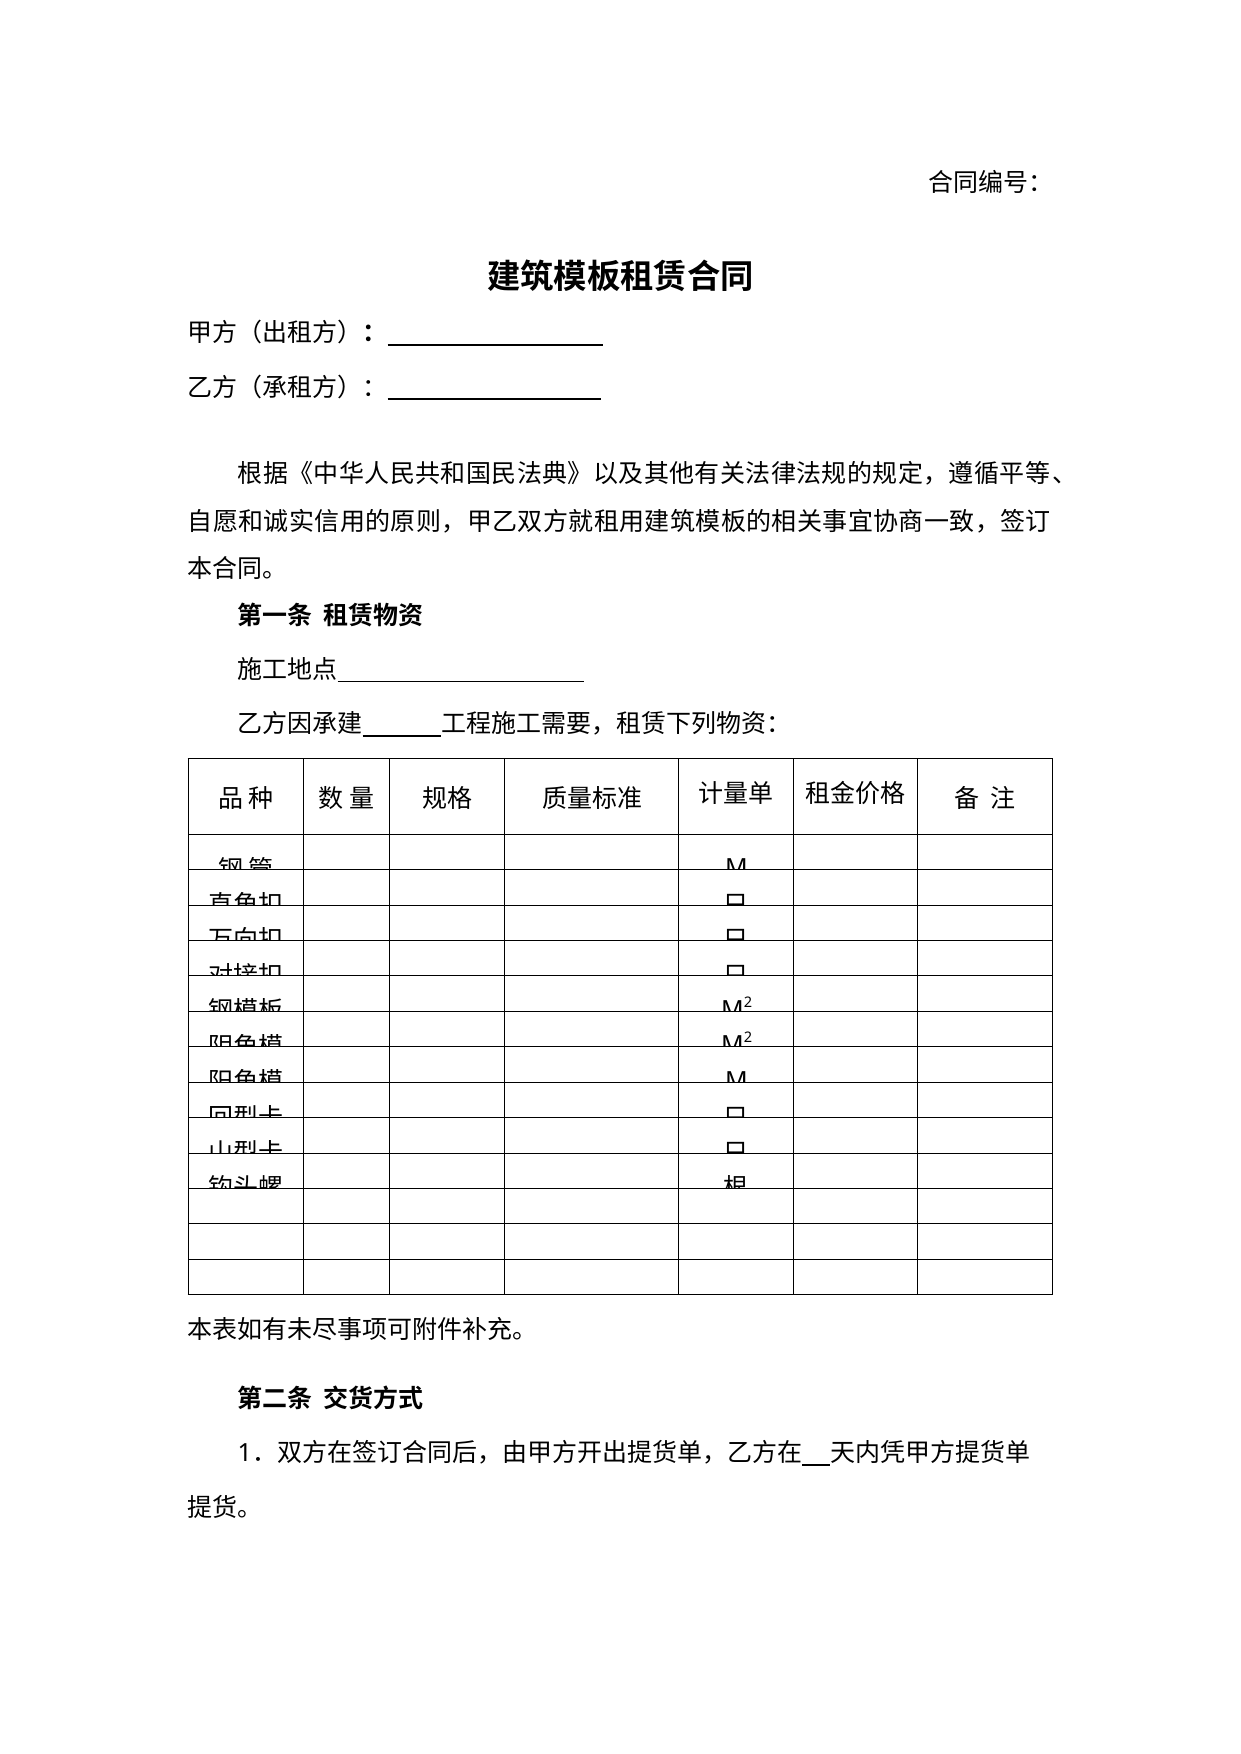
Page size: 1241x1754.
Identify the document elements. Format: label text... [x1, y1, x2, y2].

text 1．双方在签订合同后，由甲方开出提货单，乙方在 天内凭甲方提货单提货。 [187, 1433, 1053, 1523]
table_cell [505, 941, 678, 975]
table_cell [189, 1189, 303, 1223]
table_cell [505, 976, 678, 1011]
table_cell [390, 1224, 504, 1259]
table_cell [918, 835, 1052, 869]
table_cell [918, 870, 1052, 904]
table_cell [505, 835, 678, 869]
table_cell [304, 1224, 389, 1259]
table_cell M2 [679, 976, 793, 1011]
table_header 数 量 [304, 759, 389, 834]
table_cell [679, 1189, 793, 1223]
text 施工地点 [187, 649, 1053, 686]
table_cell [505, 1047, 678, 1082]
table_cell [794, 1012, 917, 1046]
table_cell [189, 1224, 303, 1259]
table_cell 钩头螺丝 [189, 1154, 303, 1188]
table_header 品 种 [189, 759, 303, 834]
table_cell [390, 1189, 504, 1223]
table_cell [918, 1154, 1052, 1188]
table_cell [390, 870, 504, 904]
table_cell 只 [679, 1118, 793, 1152]
table_cell [505, 1154, 678, 1188]
text 本表如有未尽事项可附件补充。 [187, 1295, 1053, 1360]
table_cell [918, 1118, 1052, 1152]
table_cell [918, 906, 1052, 940]
table_cell 钢 管 [189, 835, 303, 869]
table_cell [918, 1083, 1052, 1117]
table_cell [304, 1154, 389, 1188]
table_cell [794, 1154, 917, 1188]
table_cell [304, 835, 389, 869]
table_cell [304, 1047, 389, 1082]
text 第一条 租赁物资 [187, 595, 1053, 631]
table_cell [918, 1189, 1052, 1223]
table_cell [304, 870, 389, 904]
table_cell [390, 906, 504, 940]
table_cell M [679, 1047, 793, 1082]
table_cell [390, 1260, 504, 1294]
table_header 规格 [390, 759, 504, 834]
table_cell [304, 1083, 389, 1117]
table_cell 阳角模板 [189, 1047, 303, 1082]
table_cell [794, 976, 917, 1011]
table_cell 对接扣件 [189, 941, 303, 975]
table_cell [918, 976, 1052, 1011]
table_header 备 注 [918, 759, 1052, 834]
table_cell [505, 870, 678, 904]
table_cell [304, 1189, 389, 1223]
table_cell 万向扣件 [189, 906, 303, 940]
table_cell [794, 835, 917, 869]
table_cell [304, 941, 389, 975]
table_cell [304, 1012, 389, 1046]
table_cell [304, 976, 389, 1011]
table_cell [390, 1154, 504, 1188]
table_cell [505, 1083, 678, 1117]
table_cell [794, 1189, 917, 1223]
text 根据《中华人民共和国民法典》以及其他有关法律法规的规定，遵循平等、自愿和诚实信用的原则，甲乙双方就租用建筑模板的相关事宜协商一致，签订本合同。 [187, 454, 1053, 584]
table_cell 钢模板 [189, 976, 303, 1011]
table_cell 只 [679, 906, 793, 940]
table_cell [390, 976, 504, 1011]
table_cell [794, 906, 917, 940]
table_header 计量单位 [679, 759, 793, 834]
table_cell [794, 1224, 917, 1259]
table_cell [390, 941, 504, 975]
table_cell [794, 1118, 917, 1152]
table_cell M [679, 835, 793, 869]
table_cell 只 [679, 1083, 793, 1117]
table_cell 只 [679, 870, 793, 904]
text 乙方（承租方）： [187, 367, 1053, 403]
table_cell [390, 835, 504, 869]
table_cell [679, 1224, 793, 1259]
table_cell [505, 906, 678, 940]
table_cell [794, 1047, 917, 1082]
table_cell 根 [679, 1154, 793, 1188]
table_cell [189, 1260, 303, 1294]
table_cell [505, 1260, 678, 1294]
table_cell [679, 1260, 793, 1294]
table_cell [918, 1047, 1052, 1082]
table_cell [390, 1047, 504, 1082]
table_cell [505, 1189, 678, 1223]
table_cell [918, 1012, 1052, 1046]
table_cell [390, 1012, 504, 1046]
table_cell 只 [679, 941, 793, 975]
text 乙方因承建 工程施工需要，租赁下列物资： [187, 704, 1053, 740]
table_cell [390, 1118, 504, 1152]
table_cell [794, 1260, 917, 1294]
table_cell [505, 1012, 678, 1046]
table_cell [304, 1260, 389, 1294]
text 合同编号： [813, 162, 1053, 198]
title 建筑模板租赁合同 [187, 241, 1053, 306]
table_cell [794, 941, 917, 975]
table_cell [304, 1118, 389, 1152]
table_cell [505, 1224, 678, 1259]
table_cell [794, 870, 917, 904]
text 甲方（出租方）： [187, 313, 1053, 349]
table_cell 直角扣件 [189, 870, 303, 904]
table_cell 阴角模板 [189, 1012, 303, 1046]
table_cell 山型卡 [189, 1118, 303, 1152]
table_cell [390, 1083, 504, 1117]
table_cell 回型卡 [189, 1083, 303, 1117]
table_cell [918, 1224, 1052, 1259]
table_cell [304, 906, 389, 940]
text 第二条 交货方式 [187, 1378, 1053, 1414]
table_cell [505, 1118, 678, 1152]
table_header 租金价格（元/天） [794, 759, 917, 834]
table_header 质量标准 [505, 759, 678, 834]
table_cell [918, 1260, 1052, 1294]
table_cell M2 [679, 1012, 793, 1046]
table_cell [794, 1083, 917, 1117]
table_cell [918, 941, 1052, 975]
